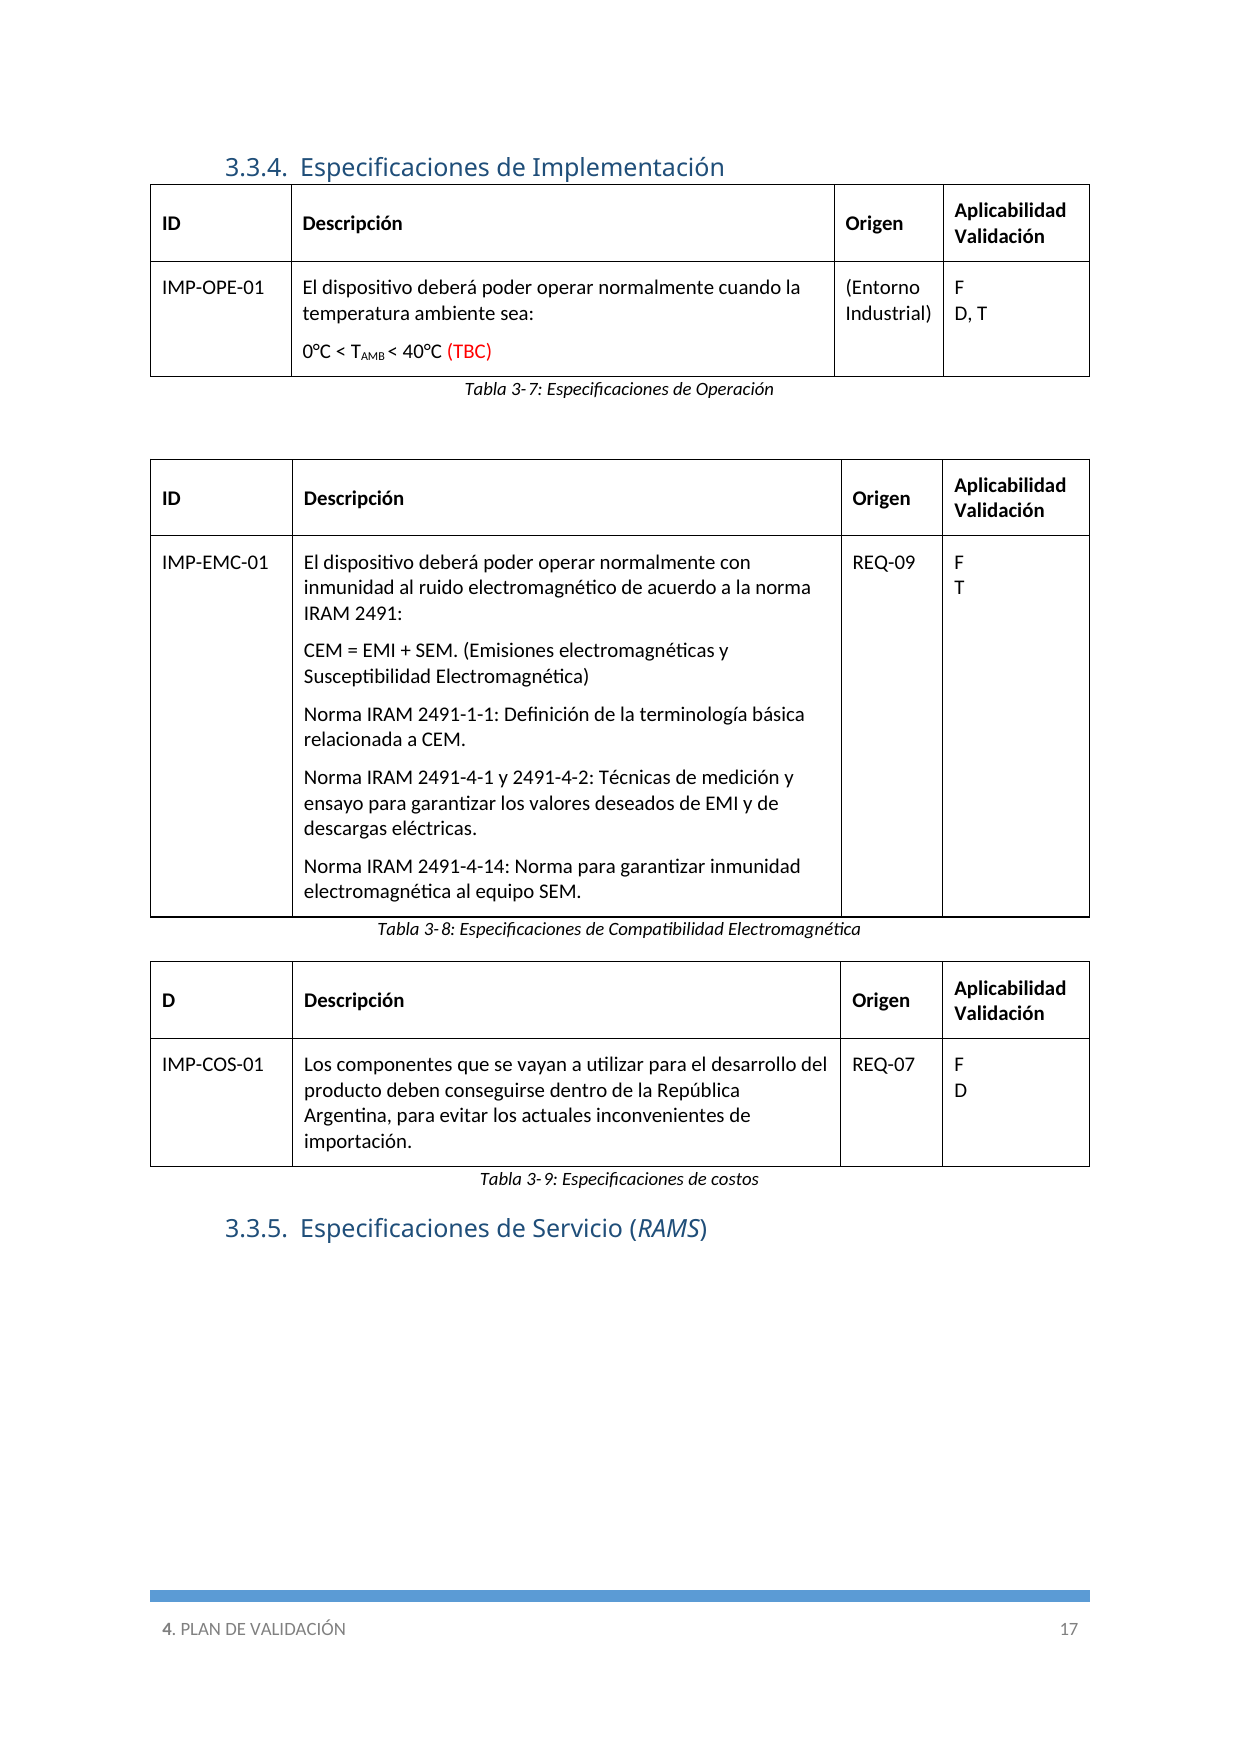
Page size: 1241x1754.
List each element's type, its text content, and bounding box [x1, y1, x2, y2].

table_cell IMP-OPE-01 [151, 262, 291, 376]
table_header Descripción [293, 460, 841, 535]
table_header Aplicabilidad Validación [943, 460, 1089, 535]
table_header ID [151, 185, 291, 261]
subtitle Especificaciones de Implementación [225, 150, 1090, 184]
table_header Aplicabilidad Validación [943, 962, 1089, 1038]
table_cell REQ-07 [841, 1039, 942, 1166]
table_cell F D [943, 1039, 1089, 1166]
table_cell F T [943, 536, 1089, 916]
table_header ID [151, 460, 292, 535]
table_cell El dispositivo deberá poder operar normalmente cuando la temperatura ambiente sea: 0°C < TAMB < 40°C (TBC) [292, 262, 834, 376]
table_header Descripción [292, 185, 834, 261]
table_cell IMP-EMC-01 [151, 536, 292, 916]
table_header Origen [841, 962, 942, 1038]
table_header Origen [842, 460, 942, 535]
table_cell REQ-09 [842, 536, 942, 916]
subtitle Especificaciones de Servicio (RAMS) [225, 1211, 1090, 1244]
table_header Origen [835, 185, 943, 261]
table_header Aplicabilidad Validación [944, 185, 1089, 261]
table_cell F D, T [944, 262, 1089, 376]
table_cell Los componentes que se vayan a utilizar para el desarrollo del producto deben conseguirse dentro de la República Argentina, para evitar los actuales inconvenientes de importación. [293, 1039, 840, 1166]
table_cell (Entorno Industrial) [835, 262, 943, 376]
table_header D [151, 962, 292, 1038]
table_cell El dispositivo deberá poder operar normalmente con inmunidad al ruido electromagnético de acuerdo a la norma IRAM 2491: CEM = EMI + SEM. (Emisiones electromagnéticas y Susceptibilidad Electromagnética) Norma IRAM 2491-1-1: Definición de la terminología básica relacionada a CEM. Norma IRAM 2491-4-1 y 2491-4-2: Técnicas de medición y ensayo para garantizar los valores deseados de EMI y de descargas eléctricas. Norma IRAM 2491-4-14: Norma para garantizar inmunidad electromagnética al equipo SEM. [293, 536, 841, 916]
table_cell IMP-COS-01 [151, 1039, 292, 1166]
table_header Descripción [293, 962, 840, 1038]
